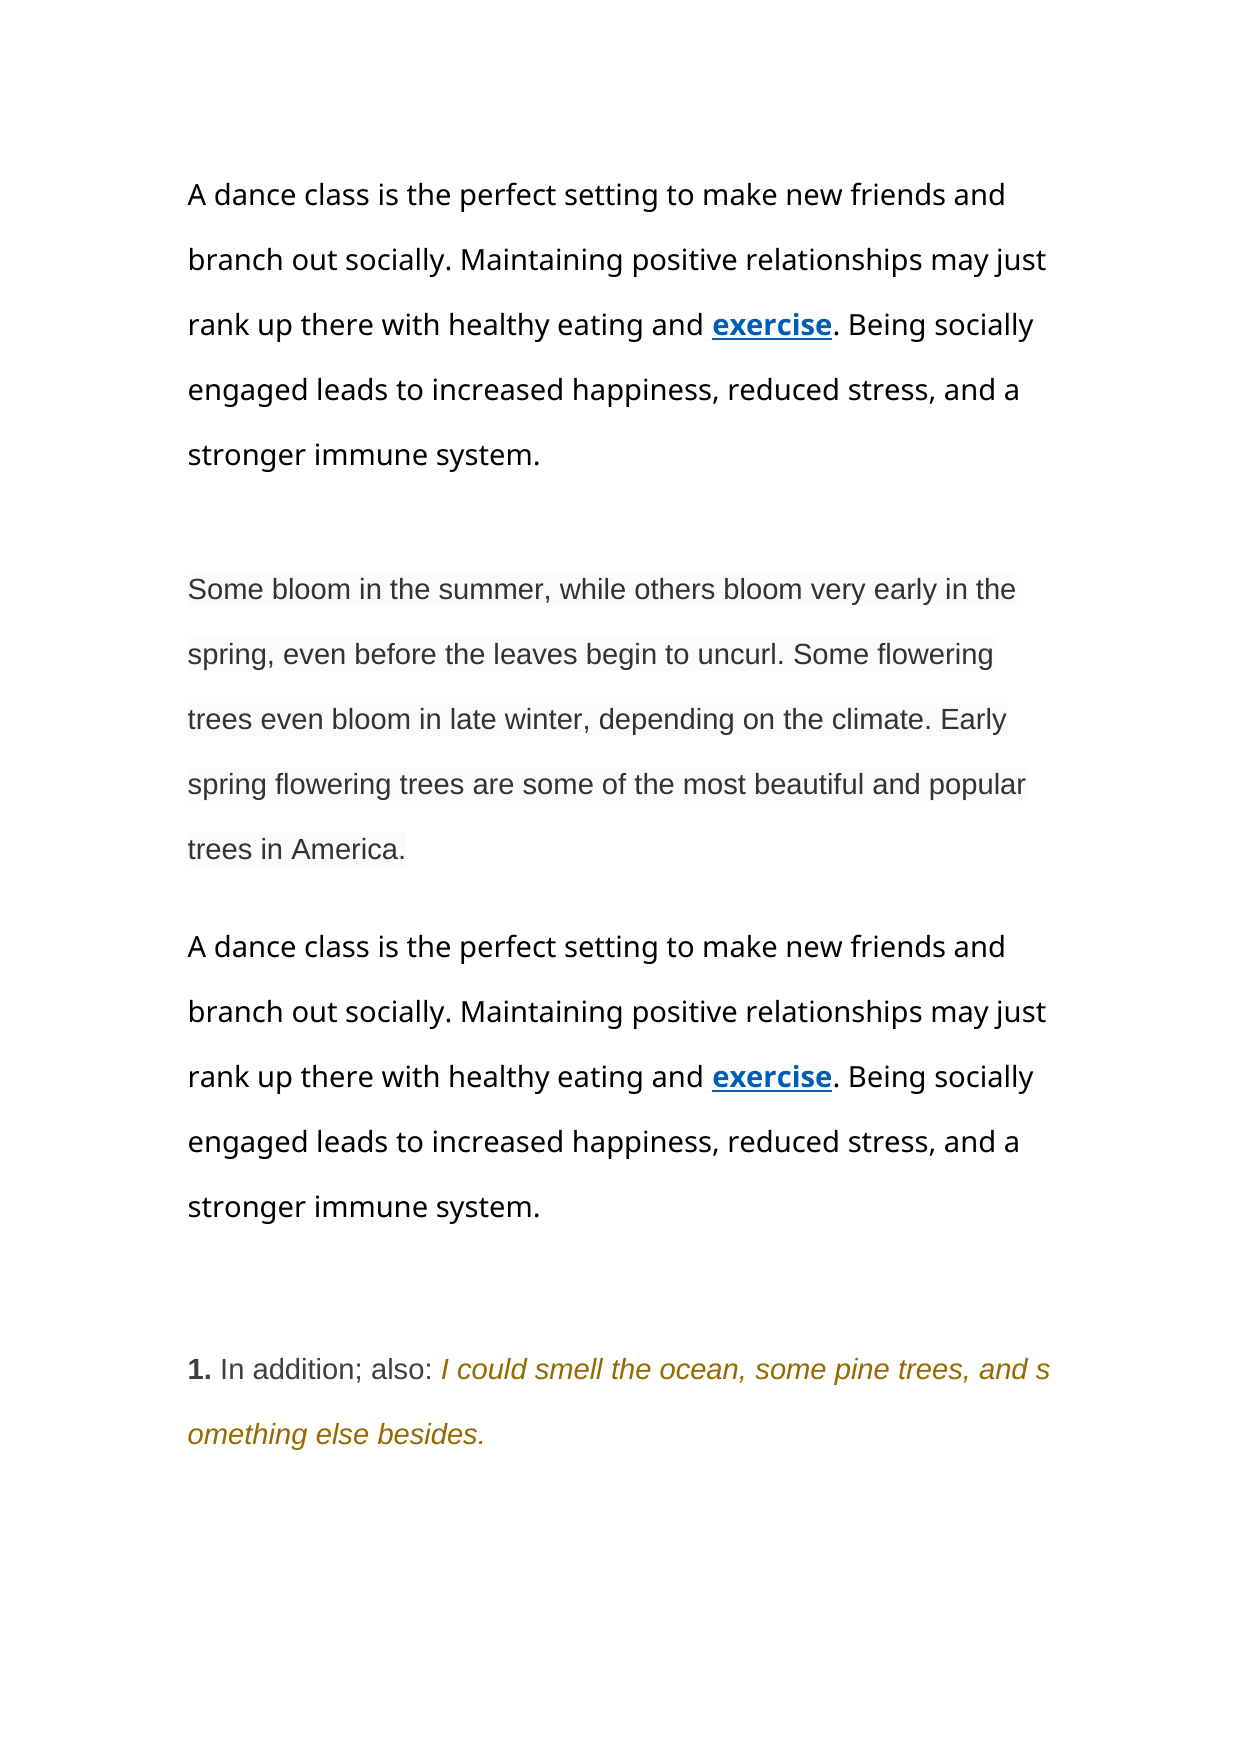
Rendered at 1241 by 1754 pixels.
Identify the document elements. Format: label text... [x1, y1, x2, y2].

text 1. In addition; also: I could smell the ocean, some pine trees, and something else besides. [187, 1272, 1053, 1467]
text Some bloom in the summer, while others bloom very early in the spring, even before the leaves begin to uncurl. Some flowering trees even bloom in late winter, depending on the climate. Early spring flowering trees are some of the most beautiful and popular trees in America. [187, 557, 1053, 882]
